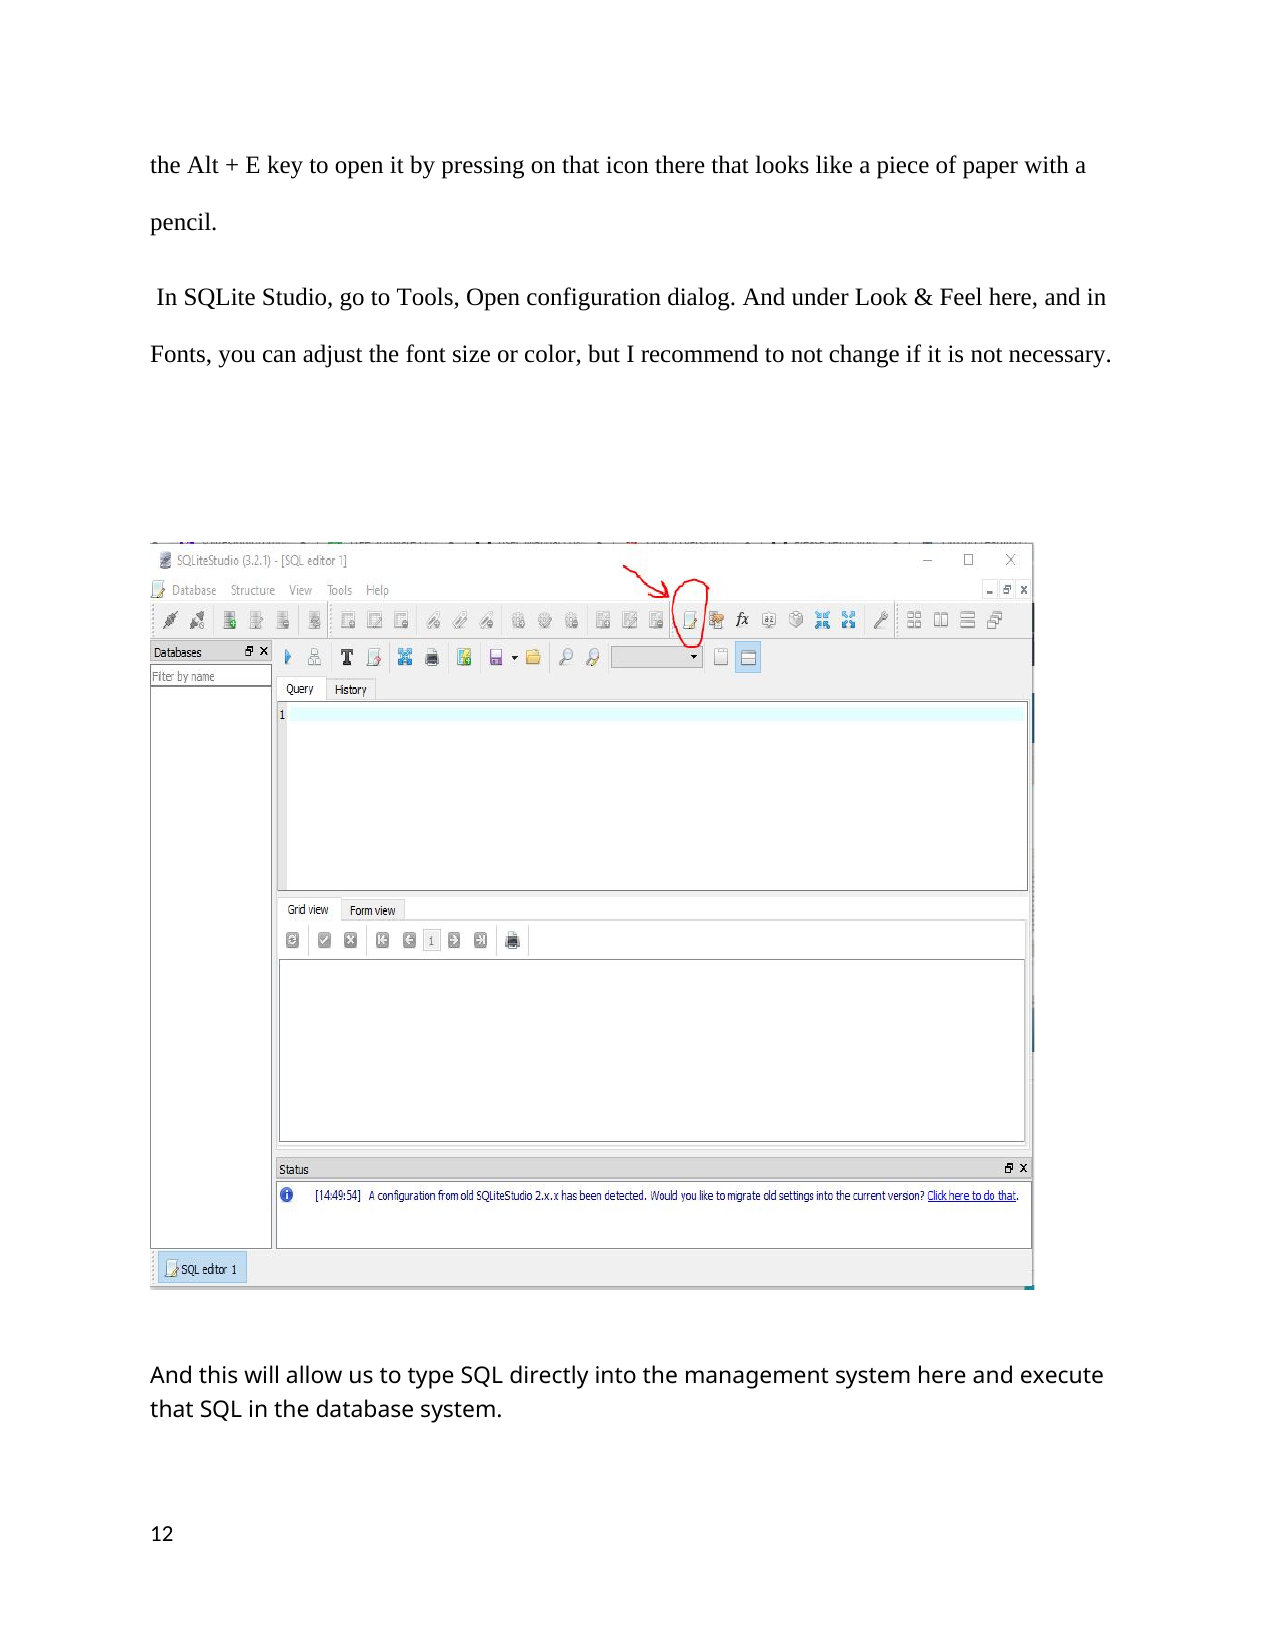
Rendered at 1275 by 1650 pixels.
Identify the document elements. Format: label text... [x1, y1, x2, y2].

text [150, 150, 1125, 236]
text In SQLite Studio, go to Tools, Open configuration dialog. And under Look & Feel here, and in Fonts, you can adjust the font size or color, but I recommend to not change if it is not necessary. [150, 282, 1125, 368]
text And this will allow us to type SQL directly into the management system here and execute that SQL in the database system. [150, 1359, 1125, 1424]
picture [150, 542, 1035, 1290]
